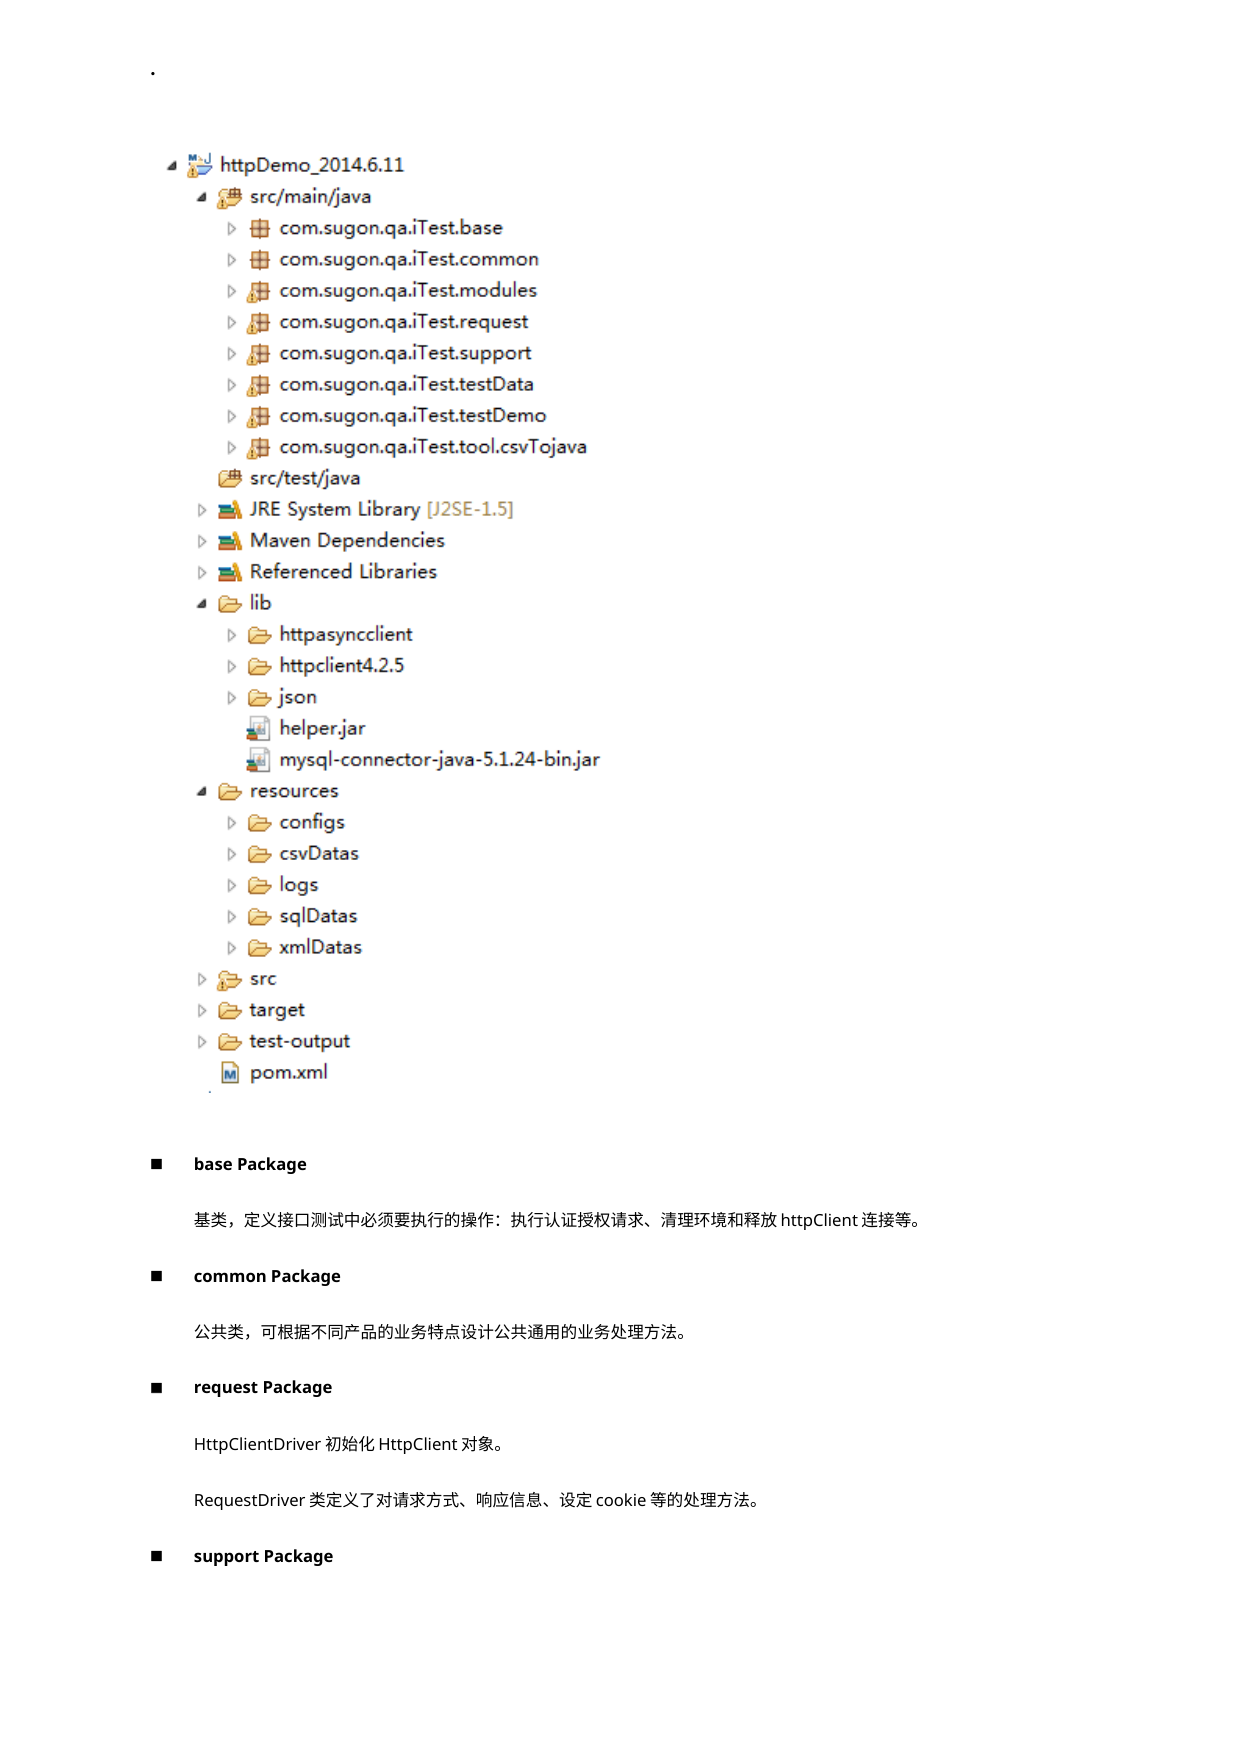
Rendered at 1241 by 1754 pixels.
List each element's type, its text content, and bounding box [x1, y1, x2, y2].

text HttpClientDriver初始化HttpClient对象。 [194, 1425, 1128, 1462]
list base Package [150, 1145, 1128, 1182]
picture [150, 151, 694, 1093]
list support Package [150, 1537, 1128, 1574]
text 公共类，可根据不同产品的业务特点设计公共通用的业务处理方法。 [194, 1313, 1128, 1350]
text 基类，定义接口测试中必须要执行的操作：执行认证授权请求、清理环境和释放httpClient连接等。 [194, 1201, 1128, 1238]
list common Package [150, 1257, 1128, 1294]
list request Package [150, 1369, 1128, 1406]
text RequestDriver类定义了对请求方式、响应信息、设定cookie等的处理方法。 [194, 1481, 1128, 1518]
